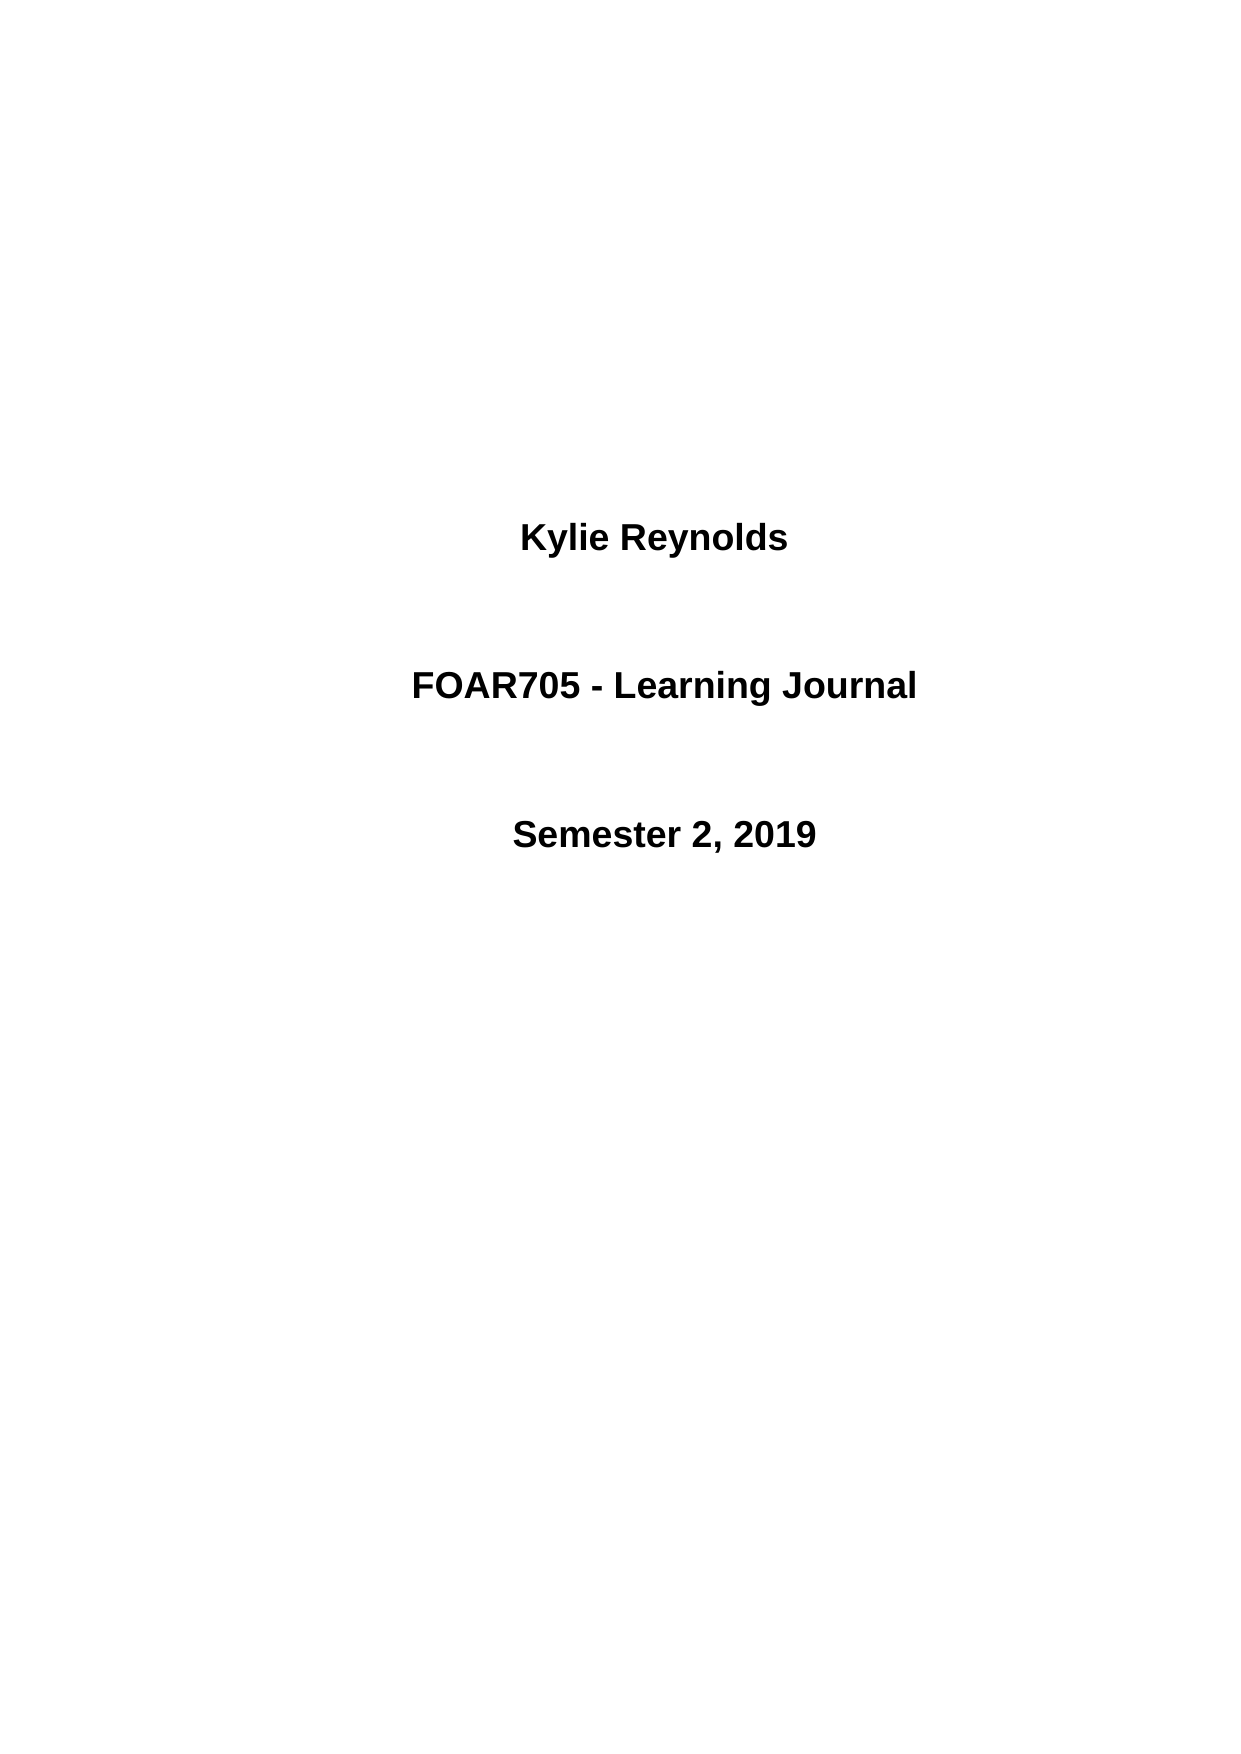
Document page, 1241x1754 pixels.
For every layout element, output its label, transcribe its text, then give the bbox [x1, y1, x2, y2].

text FOAR705 - Learning Journal [177, 663, 1152, 707]
text Kylie Reynolds [177, 515, 1152, 558]
text Semester 2, 2019 [177, 812, 1152, 855]
